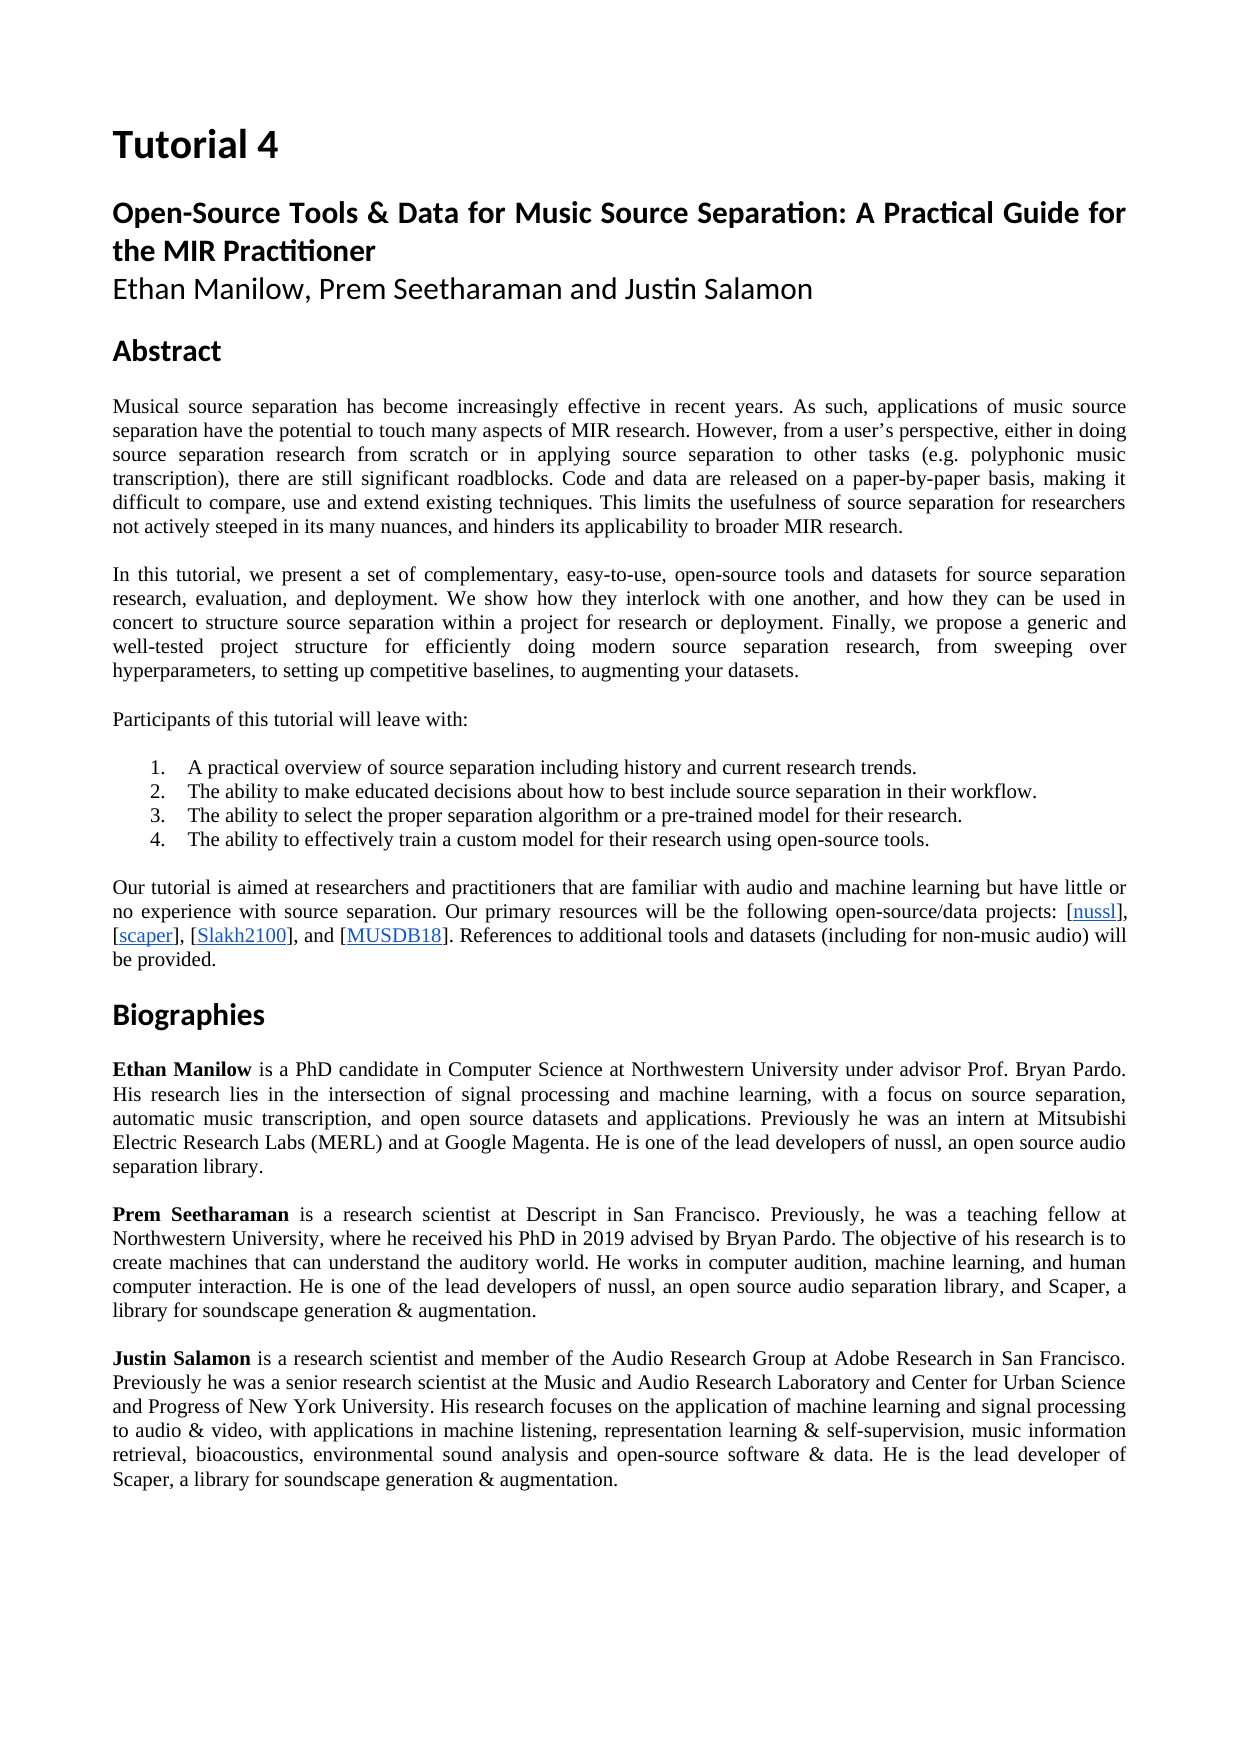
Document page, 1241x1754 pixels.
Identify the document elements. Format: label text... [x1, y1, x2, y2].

text Musical source separation has become increasingly effective in recent years. As such, applications of music source separation have the potential to touch many aspects of MIR research. However, from a user’s perspective, either in doing source separation research from scratch or in applying source separation to other tasks (e.g. polyphonic music transcription), there are still significant roadblocks. Code and data are released on a paper-by-paper basis, making it difficult to compare, use and extend existing techniques. This limits the usefulness of source separation for researchers not actively steeped in its many nuances, and hinders its applicability to broader MIR research. [112, 394, 1128, 538]
text Open-Source Tools & Data for Music Source Separation: A Practical Guide for the MIR Practitioner [112, 193, 1128, 269]
text Ethan Manilow, Prem Seetharaman and Justin Salamon [112, 269, 1128, 307]
text Prem Seetharaman is a research scientist at Descript in San Francisco. Previously, he was a teaching fellow at Northwestern University, where he received his PhD in 2019 advised by Bryan Pardo. The objective of his research is to create machines that can understand the auditory world. He works in computer audition, machine learning, and human computer interaction. He is one of the lead developers of nussl, an open source audio separation library, and Scaper, a library for soundscape generation & augmentation. [112, 1202, 1128, 1322]
list The ability to effectively train a custom model for their research using open-source tools. [150, 827, 1128, 851]
text Biographies [112, 995, 1128, 1033]
text Ethan Manilow is a PhD candidate in Computer Science at Northwestern University under advisor Prof. Bryan Pardo. His research lies in the intersection of signal processing and machine learning, with a focus on source separation, automatic music transcription, and open source datasets and applications. Previously he was an intern at Mitsubishi Electric Research Labs (MERL) and at Google Magenta. He is one of the lead developers of nussl, an open source audio separation library. [112, 1057, 1128, 1178]
text Abstract [112, 331, 1128, 369]
text Participants of this tutorial will leave with: [112, 706, 1128, 731]
list The ability to make educated decisions about how to best include source separation in their workflow. [150, 779, 1128, 803]
text In this tutorial, we present a set of complementary, easy-to-use, open-source tools and datasets for source separation research, evaluation, and deployment. We show how they interlock with one another, and how they can be used in concert to structure source separation within a project for research or deployment. Finally, we propose a generic and well-tested project structure for efficiently doing modern source separation research, from sweeping over hyperparameters, to setting up competitive baselines, to augmenting your datasets. [112, 562, 1128, 682]
list The ability to select the proper separation algorithm or a pre-trained model for their research. [150, 803, 1128, 827]
text Justin Salamon is a research scientist and member of the Audio Research Group at Adobe Research in San Francisco. Previously he was a senior research scientist at the Music and Audio Research Laboratory and Center for Urban Science and Progress of New York University. His research focuses on the application of machine learning and signal processing to audio & video, with applications in machine listening, representation learning & self-supervision, music information retrieval, bioacoustics, environmental sound analysis and open-source software & data. He is the lead developer of Scaper, a library for soundscape generation & augmentation. [112, 1346, 1128, 1491]
text Tutorial 4 [112, 118, 1128, 169]
text Our tutorial is aimed at researchers and practitioners that are familiar with audio and machine learning but have little or no experience with source separation. Our primary resources will be the following open-source/data projects: [nussl], [scaper], [Slakh2100], and [MUSDB18]. References to additional tools and datasets (including for non-music audio) will be provided. [112, 875, 1128, 971]
list A practical overview of source separation including history and current research trends. [150, 754, 1128, 779]
